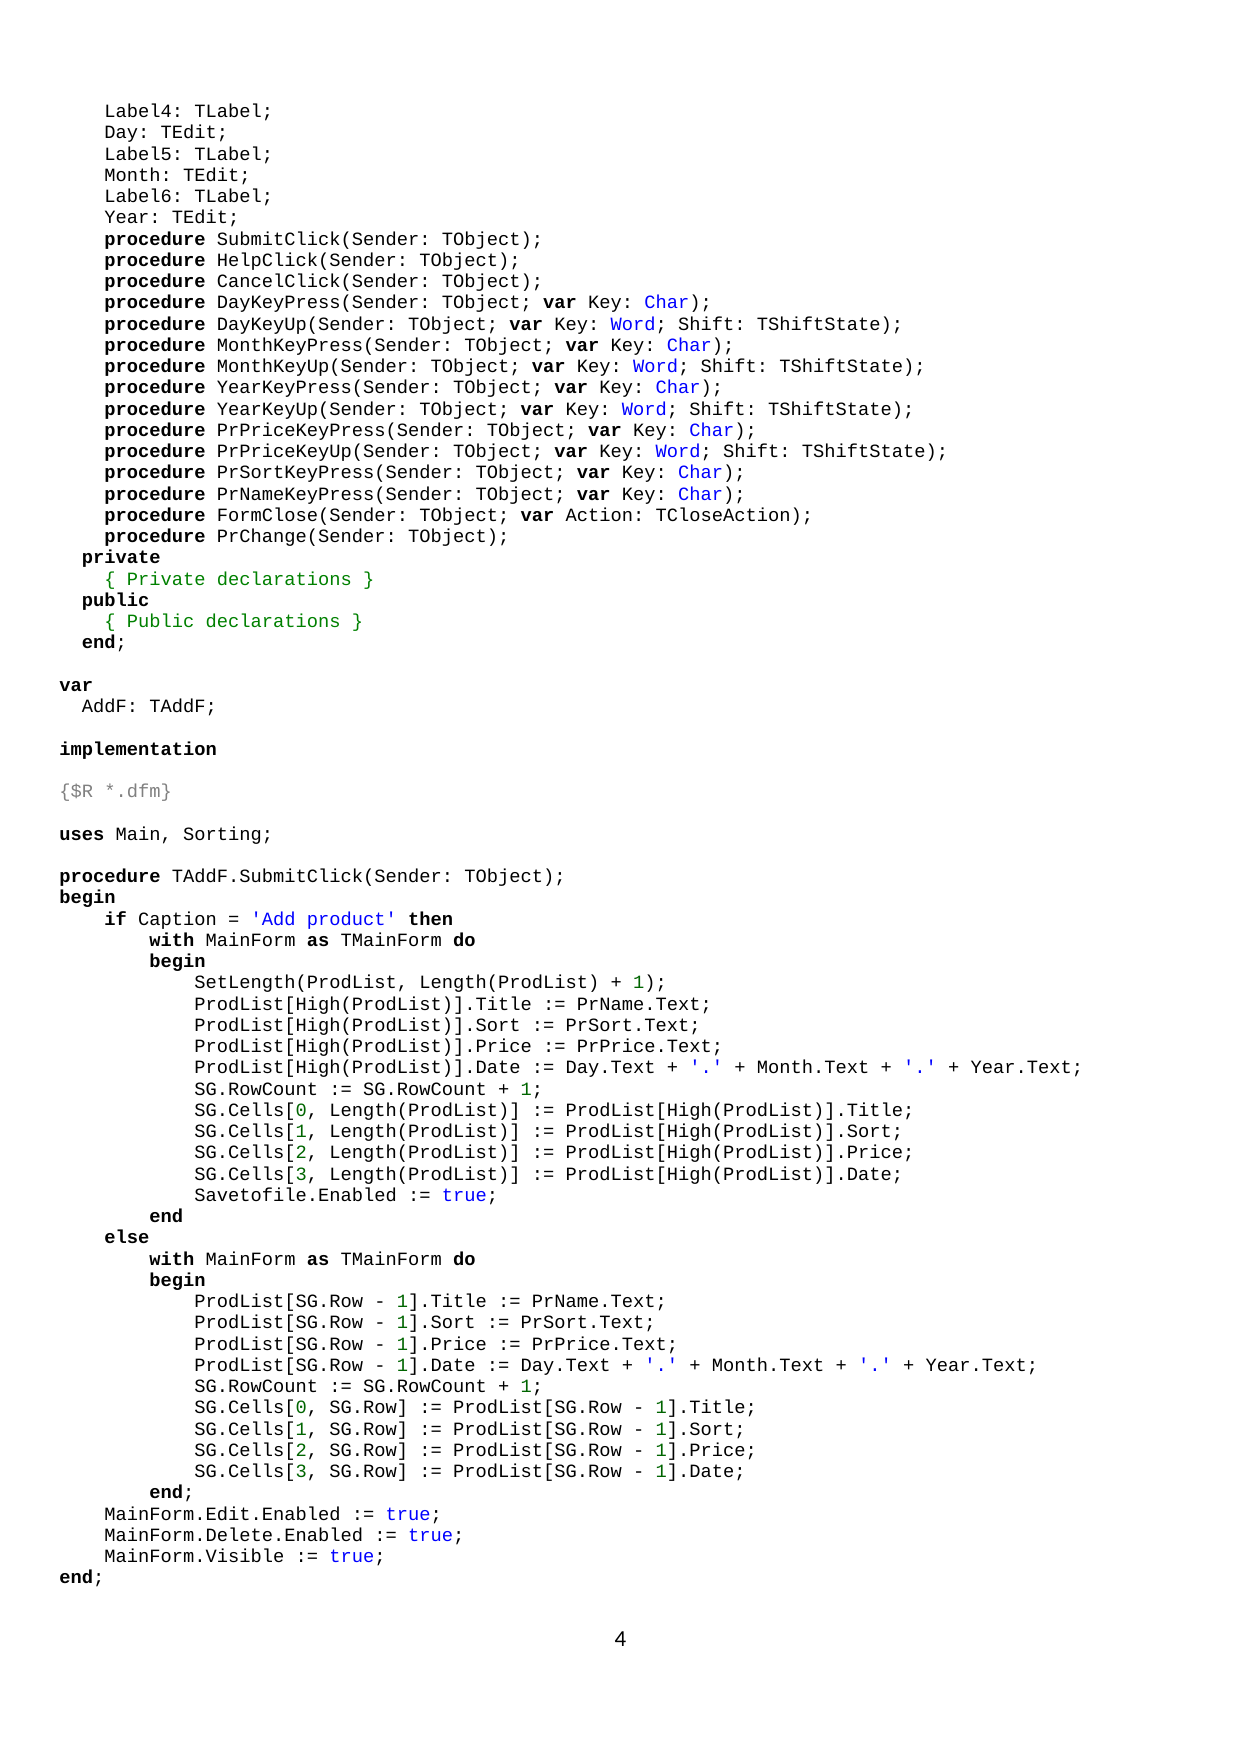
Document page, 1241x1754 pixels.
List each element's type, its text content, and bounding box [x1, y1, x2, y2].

text SG.RowCount := SG.RowCount + 1; [59, 1079, 1181, 1101]
text end [59, 1207, 1181, 1228]
text begin [59, 1271, 1181, 1292]
text ProdList[High(ProdList)].Title := PrName.Text; [59, 994, 1181, 1016]
text SetLength(ProdList, Length(ProdList) + 1); [59, 973, 1181, 994]
text ProdList[High(ProdList)].Sort := PrSort.Text; [59, 1016, 1181, 1037]
text SG.Cells[0, SG.Row] := ProdList[SG.Row - 1].Title; [59, 1398, 1181, 1419]
text else [59, 1228, 1181, 1249]
text Month: TEdit; [59, 166, 1181, 187]
text SG.Cells[3, SG.Row] := ProdList[SG.Row - 1].Date; [59, 1462, 1181, 1483]
text SG.Cells[3, Length(ProdList)] := ProdList[High(ProdList)].Date; [59, 1164, 1181, 1186]
text ProdList[SG.Row - 1].Sort := PrSort.Text; [59, 1313, 1181, 1334]
text SG.Cells[1, Length(ProdList)] := ProdList[High(ProdList)].Sort; [59, 1122, 1181, 1143]
text ProdList[High(ProdList)].Price := PrPrice.Text; [59, 1037, 1181, 1058]
text procedure MonthKeyUp(Sender: TObject; var Key: Word; Shift: TShiftState); [59, 357, 1181, 378]
text Year: TEdit; [59, 208, 1181, 229]
text if Caption = 'Add product' then [59, 909, 1181, 931]
text with MainForm as TMainForm do [59, 1249, 1181, 1271]
text begin [59, 888, 1181, 909]
text procedure PrChange(Sender: TObject); [59, 527, 1181, 548]
text ProdList[SG.Row - 1].Price := PrPrice.Text; [59, 1334, 1181, 1356]
text ProdList[SG.Row - 1].Title := PrName.Text; [59, 1292, 1181, 1313]
text Label4: TLabel; [59, 102, 1181, 123]
text procedure PrPriceKeyUp(Sender: TObject; var Key: Word; Shift: TShiftState); [59, 442, 1181, 463]
text procedure DayKeyUp(Sender: TObject; var Key: Word; Shift: TShiftState); [59, 314, 1181, 336]
text ProdList[High(ProdList)].Date := Day.Text + '.' + Month.Text + '.' + Year.Text; [59, 1058, 1181, 1079]
text SG.Cells[2, SG.Row] := ProdList[SG.Row - 1].Price; [59, 1441, 1181, 1462]
text procedure SubmitClick(Sender: TObject); [59, 229, 1181, 251]
text procedure PrPriceKeyPress(Sender: TObject; var Key: Char); [59, 421, 1181, 442]
text end; [59, 633, 1181, 654]
text ProdList[SG.Row - 1].Date := Day.Text + '.' + Month.Text + '.' + Year.Text; [59, 1356, 1181, 1377]
text public [59, 591, 1181, 612]
text procedure YearKeyPress(Sender: TObject; var Key: Char); [59, 378, 1181, 399]
text procedure HelpClick(Sender: TObject); [59, 251, 1181, 272]
text MainForm.Visible := true; [59, 1547, 1181, 1568]
text procedure DayKeyPress(Sender: TObject; var Key: Char); [59, 293, 1181, 314]
text var [59, 676, 1181, 697]
text procedure FormClose(Sender: TObject; var Action: TCloseAction); [59, 506, 1181, 527]
text AddF: TAddF; [59, 697, 1181, 718]
text Label5: TLabel; [59, 144, 1181, 166]
text procedure CancelClick(Sender: TObject); [59, 272, 1181, 293]
text procedure PrSortKeyPress(Sender: TObject; var Key: Char); [59, 463, 1181, 484]
text {$R *.dfm} [59, 782, 1181, 803]
text begin [59, 952, 1181, 973]
text private [59, 548, 1181, 569]
text procedure YearKeyUp(Sender: TObject; var Key: Word; Shift: TShiftState); [59, 399, 1181, 421]
text end; [59, 1483, 1181, 1504]
text Day: TEdit; [59, 123, 1181, 144]
text SG.RowCount := SG.RowCount + 1; [59, 1377, 1181, 1398]
text procedure TAddF.SubmitClick(Sender: TObject); [59, 867, 1181, 888]
text end; [59, 1568, 1181, 1589]
text with MainForm as TMainForm do [59, 931, 1181, 952]
text uses Main, Sorting; [59, 824, 1181, 846]
text Label6: TLabel; [59, 187, 1181, 208]
text SG.Cells[1, SG.Row] := ProdList[SG.Row - 1].Sort; [59, 1419, 1181, 1441]
text SG.Cells[2, Length(ProdList)] := ProdList[High(ProdList)].Price; [59, 1143, 1181, 1164]
text { Private declarations } [59, 569, 1181, 591]
text { Public declarations } [59, 612, 1181, 633]
text Savetofile.Enabled := true; [59, 1186, 1181, 1207]
text SG.Cells[0, Length(ProdList)] := ProdList[High(ProdList)].Title; [59, 1101, 1181, 1122]
text MainForm.Delete.Enabled := true; [59, 1526, 1181, 1547]
text MainForm.Edit.Enabled := true; [59, 1504, 1181, 1526]
text procedure MonthKeyPress(Sender: TObject; var Key: Char); [59, 336, 1181, 357]
text implementation [59, 739, 1181, 761]
text procedure PrNameKeyPress(Sender: TObject; var Key: Char); [59, 484, 1181, 506]
